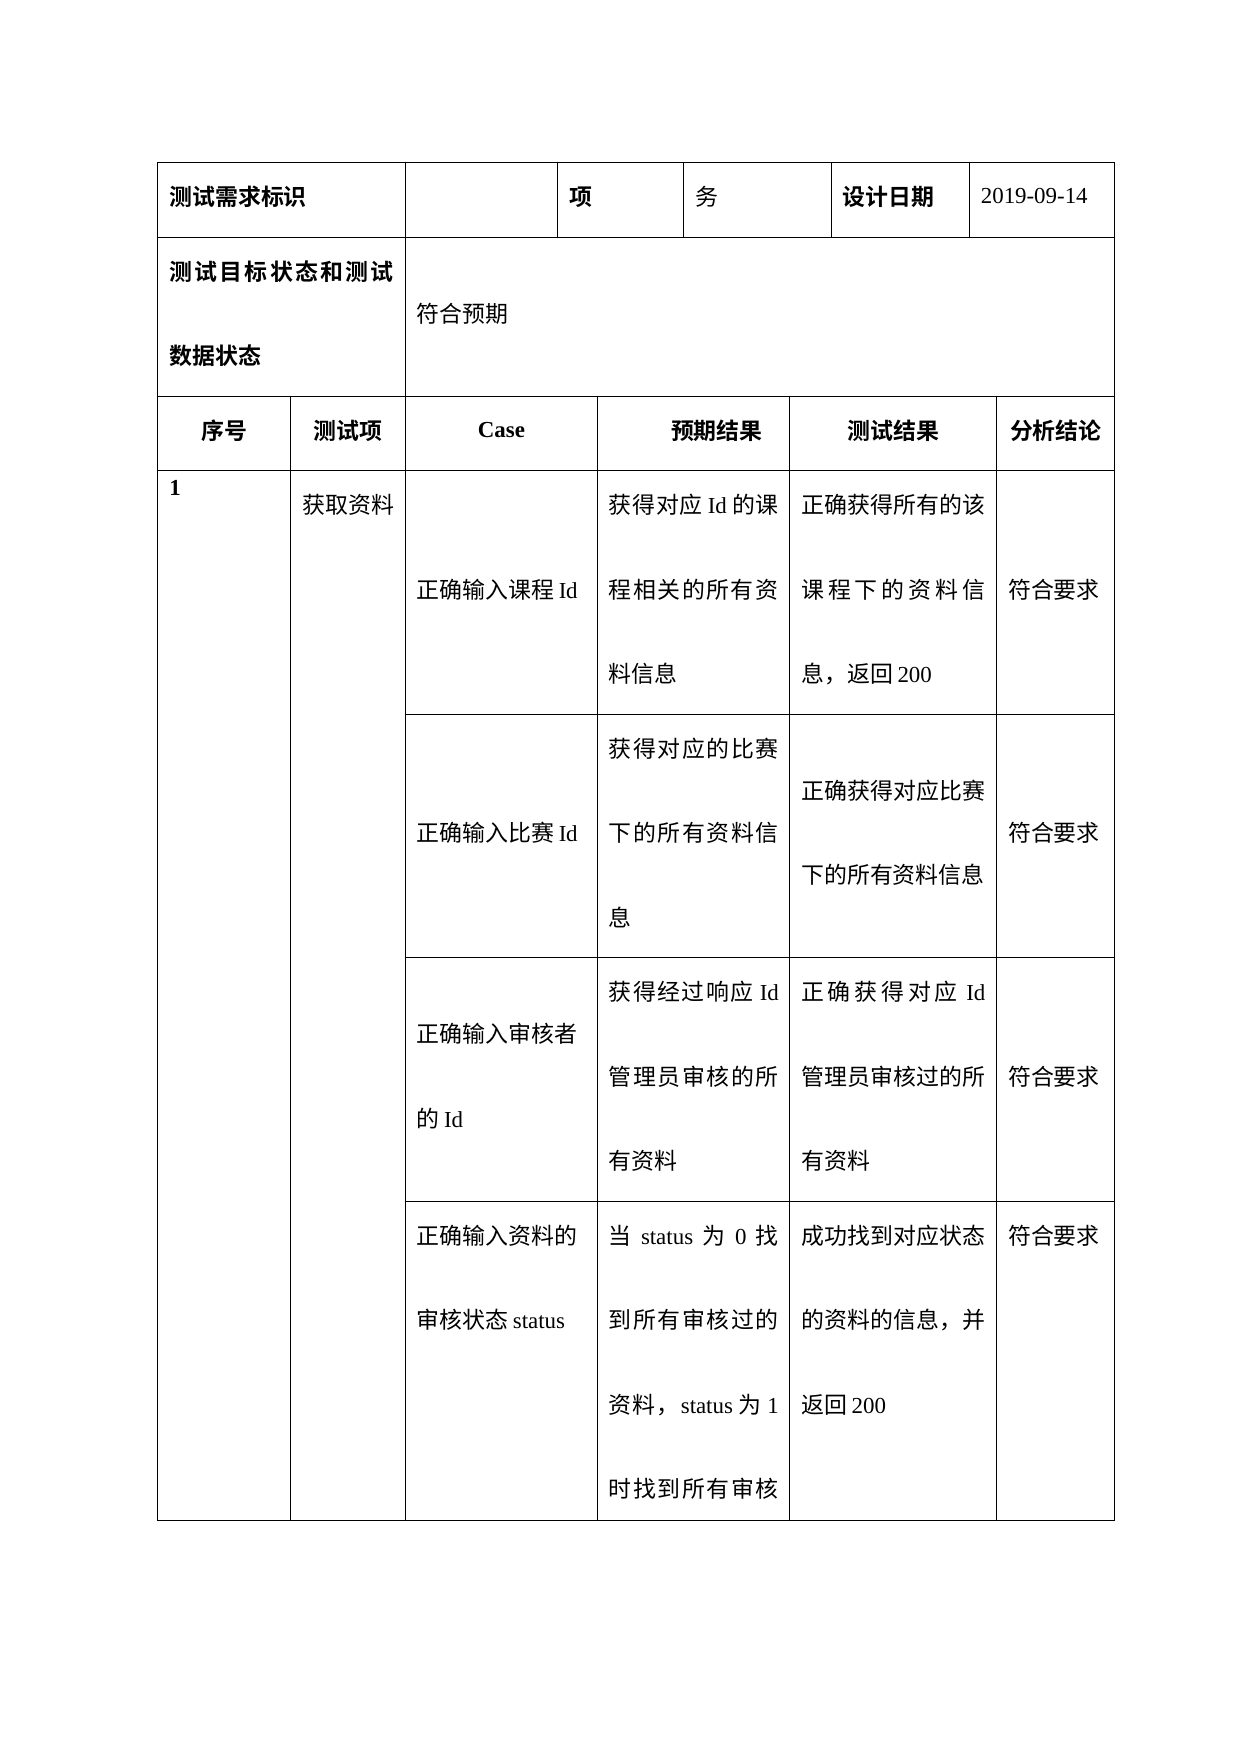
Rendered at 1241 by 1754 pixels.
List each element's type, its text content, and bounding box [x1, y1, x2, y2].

table_cell 正确获得对应Id管理员审核过的所有资料 [790, 958, 996, 1201]
table_cell Case [406, 397, 597, 470]
table_cell 正确输入资料的审核状态status [406, 1202, 597, 1520]
table_cell 测试结果 [790, 397, 996, 470]
table_cell 测试项 [291, 397, 405, 470]
table_cell 预期结果 [598, 397, 789, 470]
table_cell 符合预期 [406, 238, 1114, 396]
table_cell 符合要求 [997, 471, 1114, 714]
table_cell 正确输入审核者的Id [406, 958, 597, 1201]
table_cell 设计日期 [832, 163, 969, 237]
table_cell 获得对应的比赛下的所有资料信息 [598, 715, 789, 957]
table_cell 正确获得对应比赛下的所有资料信息 [790, 715, 996, 957]
table_cell 测试目标状态和测试数据状态 [158, 238, 405, 396]
table_cell 符合要求 [997, 1202, 1114, 1520]
table_header 测试需求项 [558, 163, 683, 237]
table_cell 分析结论 [997, 397, 1114, 470]
table_cell 正确获得所有的该课程下的资料信息，返回200 [790, 471, 996, 714]
table_cell 符合要求 [997, 715, 1114, 957]
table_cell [598, 1202, 789, 1520]
table_cell 正确输入课程Id [406, 471, 597, 714]
table_header 资料管理业务 [684, 163, 831, 237]
table_cell 获得对应Id的课程相关的所有资料信息 [598, 471, 789, 714]
table_cell 获取资料 [291, 471, 405, 1520]
table_cell 序号 [158, 397, 290, 470]
table_cell 1 [158, 471, 290, 1520]
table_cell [790, 1202, 996, 1520]
table_cell 符合要求 [997, 958, 1114, 1201]
table_cell [406, 163, 557, 237]
table_cell 2019-09-14 [970, 163, 1114, 237]
table_cell 正确输入比赛Id [406, 715, 597, 957]
table_cell 获得经过响应Id管理员审核的所有资料 [598, 958, 789, 1201]
table_cell 测试需求标识 [158, 163, 405, 237]
